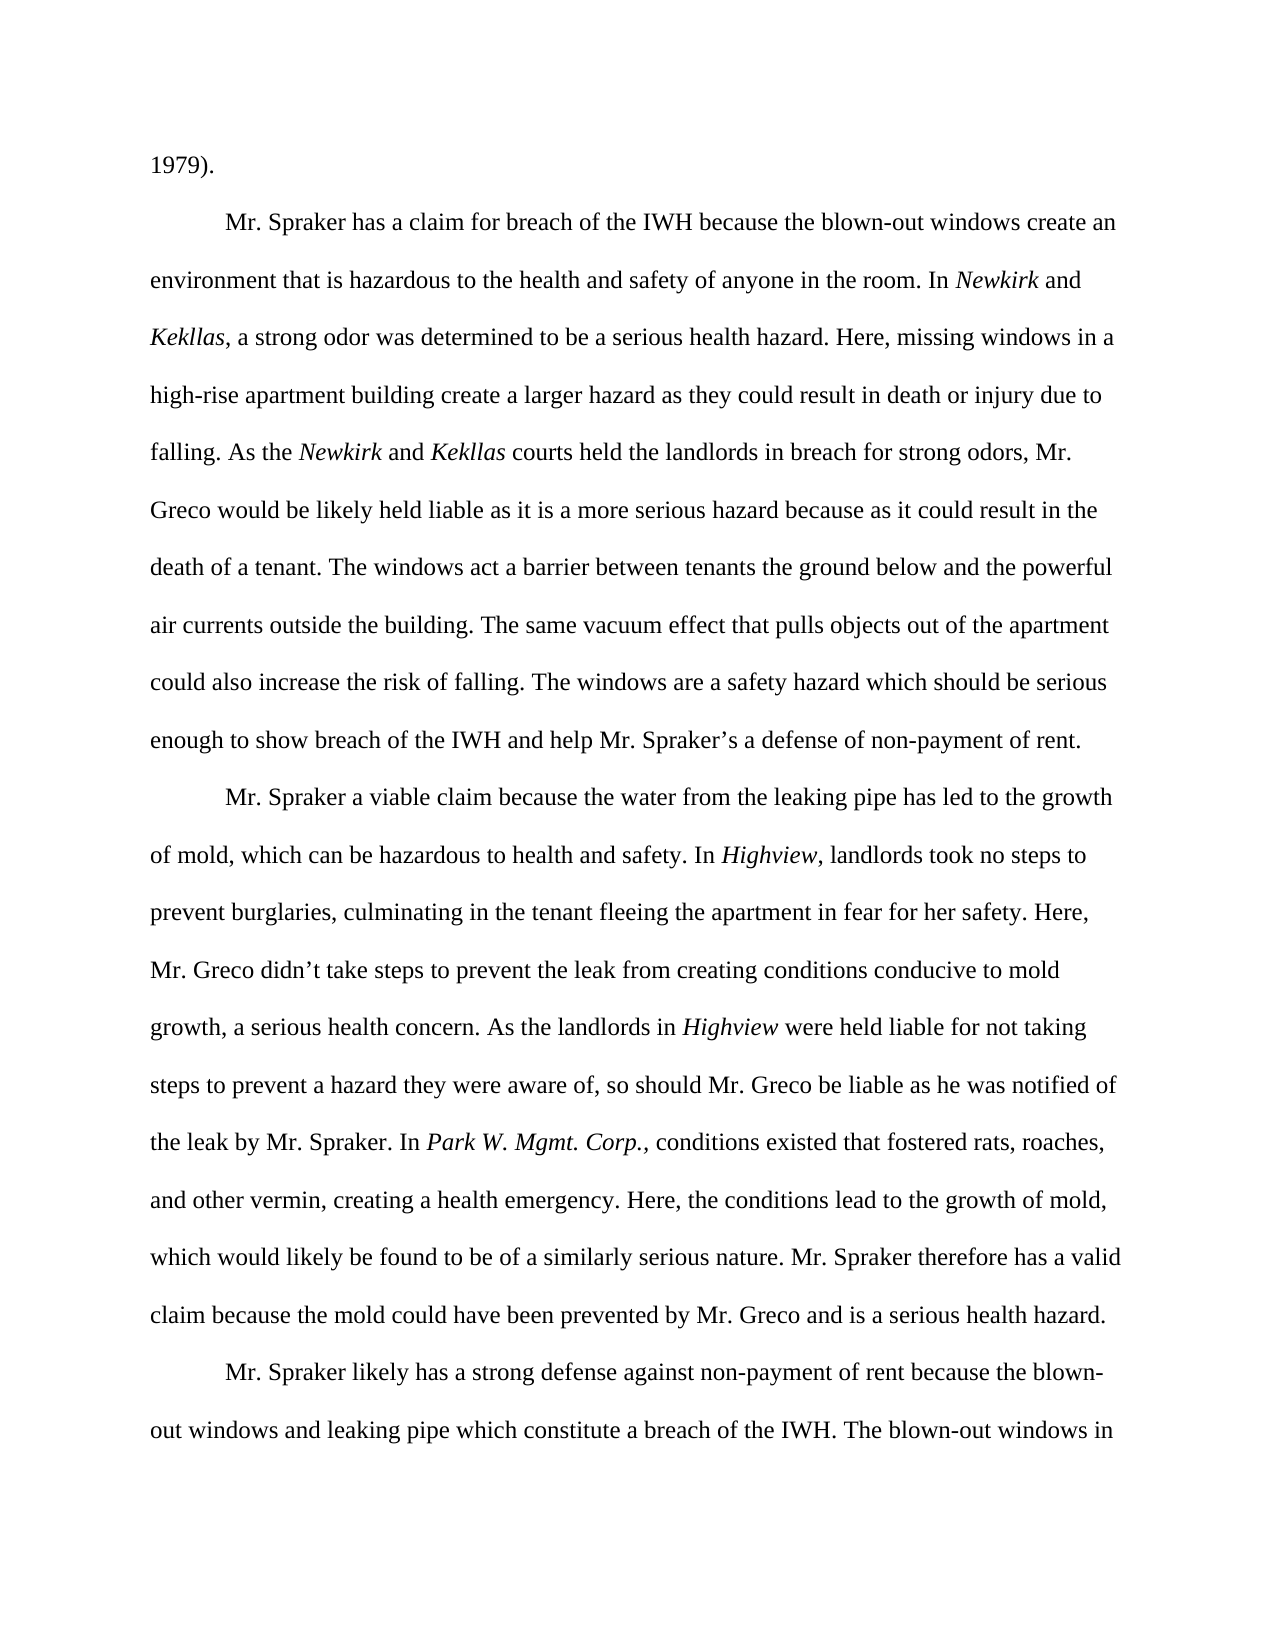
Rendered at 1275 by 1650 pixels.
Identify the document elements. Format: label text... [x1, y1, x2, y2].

text Mr. Spraker has a claim for breach of the IWH because the blown-out windows create an environment that is hazardous to the health and safety of anyone in the room. In Newkirk and Kekllas, a strong odor was determined to be a serious health hazard. Here, missing windows in a high-rise apartment building create a larger hazard as they could result in death or injury due to falling. As the Newkirk and Kekllas courts held the landlords in breach for strong odors, Mr. Greco would be likely held liable as it is a more serious hazard because as it could result in the death of a tenant. The windows act a barrier between tenants the ground below and the powerful air currents outside the building. The same vacuum effect that pulls objects out of the apartment could also increase the risk of falling. The windows are a safety hazard which should be serious enough to show breach of the IWH and help Mr. Spraker’s a defense of non-payment of rent. Mr. Spraker a viable claim because the water from the leaking pipe has led to the growth of mold, which can be hazardous to health and safety. In Highview, landlords took no steps to prevent burglaries, culminating in the tenant fleeing the apartment in fear for her safety. Here, Mr. Greco didn’t take steps to prevent the leak from creating conditions conducive to mold growth, a serious health concern. As the landlords in Highview were held liable for not taking steps to prevent a hazard they were aware of, so should Mr. Greco be liable as he was notified of the leak by Mr. Spraker. In Park W. Mgmt. Corp., conditions existed that fostered rats, roaches, and other vermin, creating a health emergency. Here, the conditions lead to the growth of mold, which would likely be found to be of a similarly serious nature. Mr. Spraker therefore has a valid claim because the mold could have been prevented by Mr. Greco and is a serious health hazard. [150, 207, 1125, 1329]
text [150, 1357, 1125, 1444]
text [150, 150, 1125, 179]
